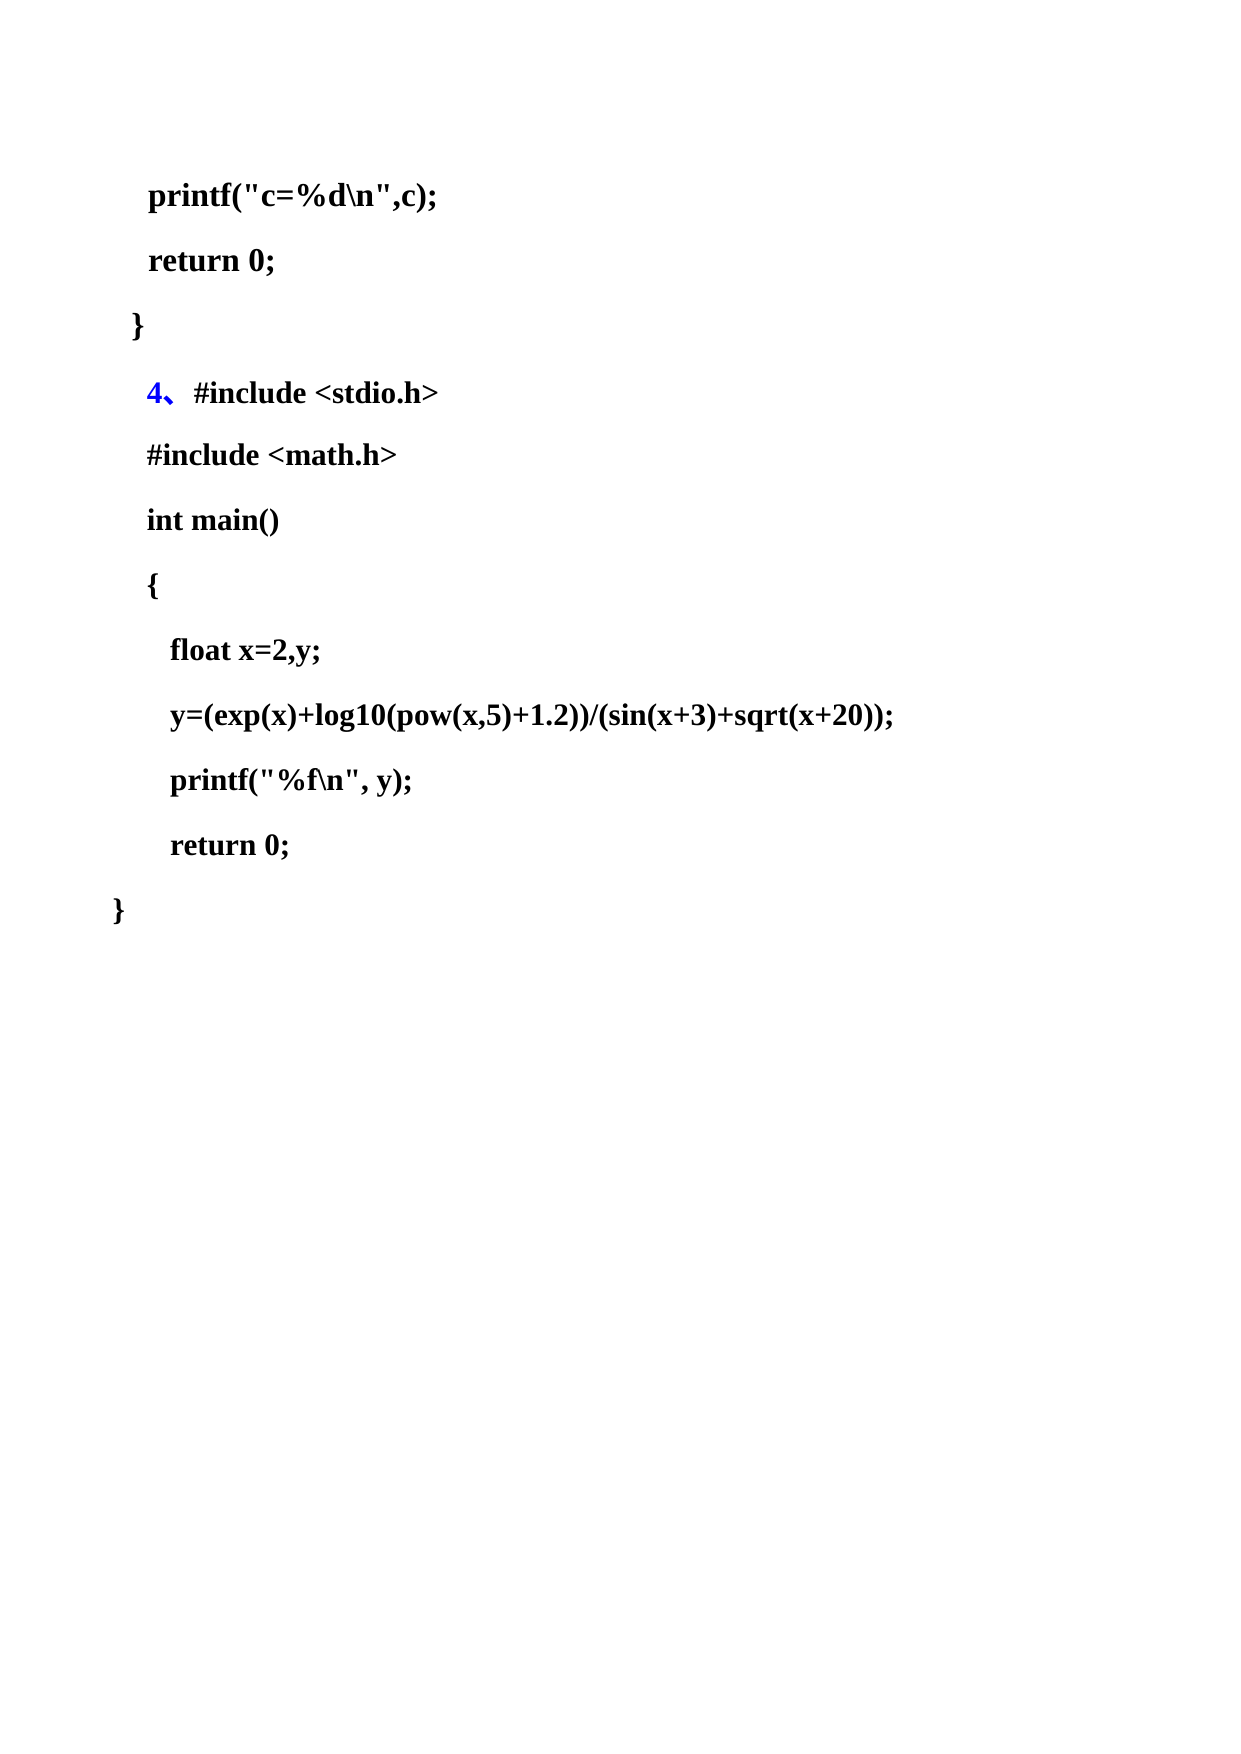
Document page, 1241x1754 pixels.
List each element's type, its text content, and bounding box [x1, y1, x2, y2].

text { [116, 552, 1144, 617]
text printf("%f\n", y); [116, 747, 1144, 812]
text #include <math.h> [116, 422, 1144, 487]
text } [131, 292, 1144, 357]
text 4、#include <stdio.h> [116, 357, 1144, 422]
text int main() [116, 487, 1144, 552]
text printf("c=%d\n",c); [131, 162, 1144, 227]
text } [112, 877, 1144, 942]
text float x=2,y; [116, 617, 1144, 682]
text return 0; [131, 227, 1144, 292]
text return 0; [116, 812, 1144, 877]
text y=(exp(x)+log10(pow(x,5)+1.2))/(sin(x+3)+sqrt(x+20)); [116, 682, 1144, 747]
